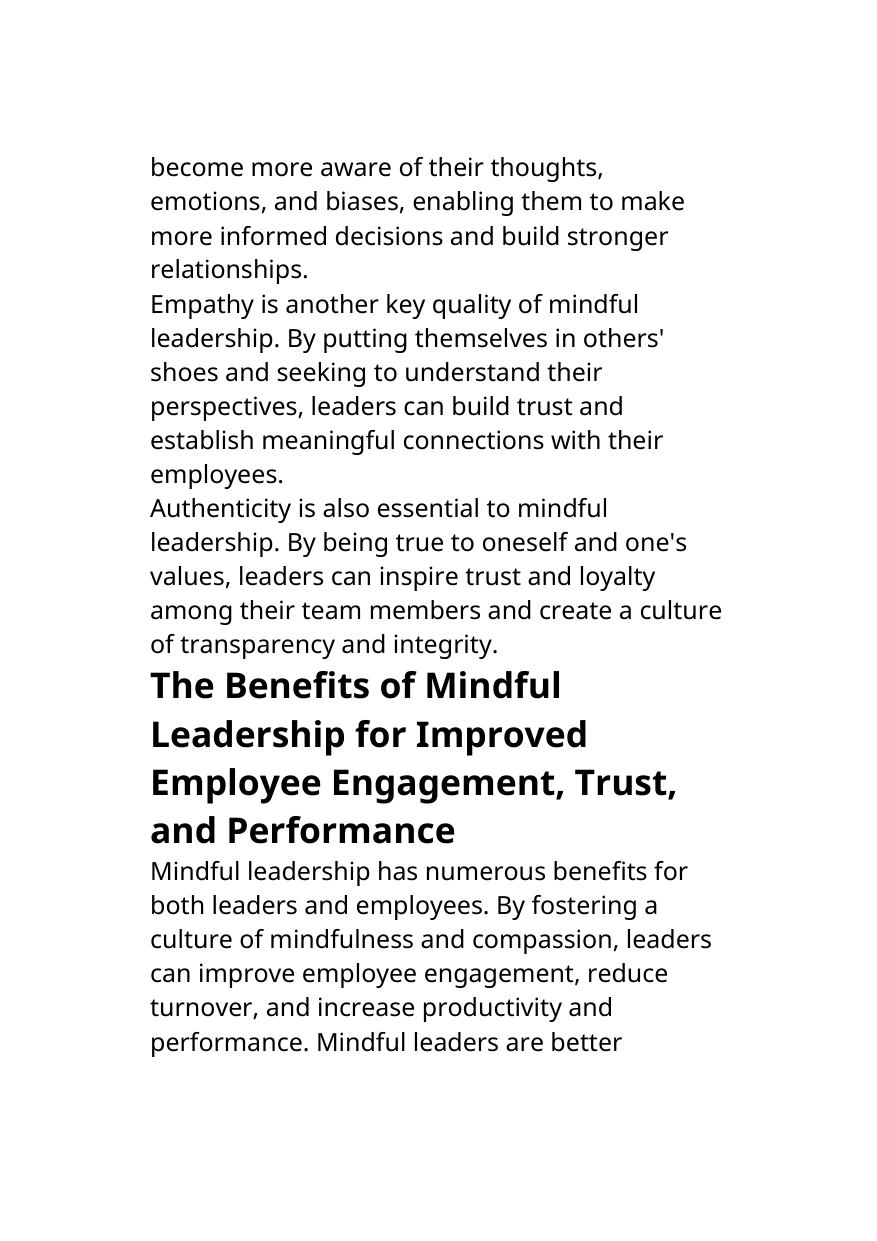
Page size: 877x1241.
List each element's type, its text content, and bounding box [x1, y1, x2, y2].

subtitle The Benefits of Mindful Leadership for Improved Employee Engagement, Trust, and Performance [150, 661, 727, 854]
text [150, 854, 727, 1058]
text Authenticity is also essential to mindful leadership. By being true to oneself and one's values, leaders can inspire trust and loyalty among their team members and create a culture of transparency and integrity. [150, 491, 727, 661]
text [150, 150, 727, 286]
text Empathy is another key quality of mindful leadership. By putting themselves in others' shoes and seeking to understand their perspectives, leaders can build trust and establish meaningful connections with their employees. [150, 286, 727, 491]
